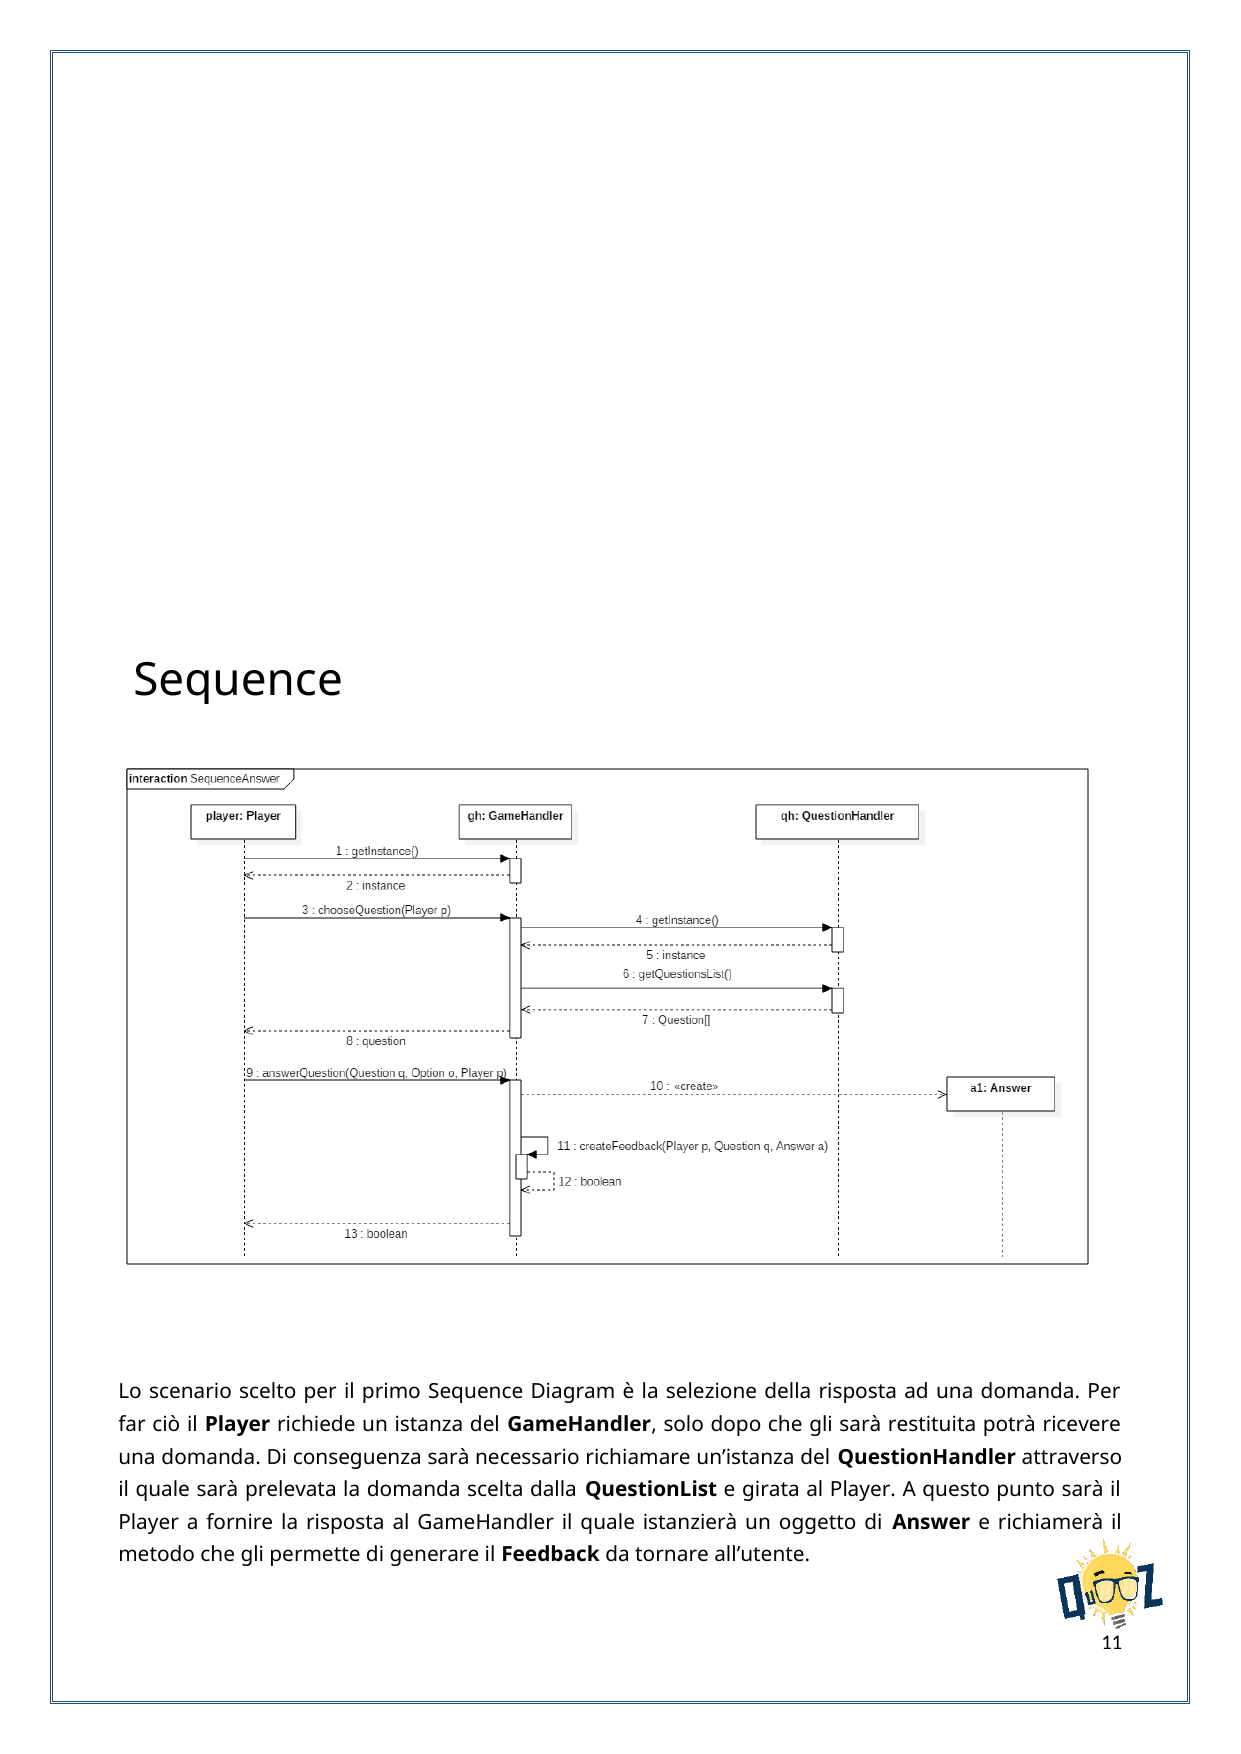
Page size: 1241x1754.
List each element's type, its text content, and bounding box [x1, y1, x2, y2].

picture [1043, 1512, 1171, 1691]
text Lo scenario scelto per il primo Sequence Diagram è la selezione della risposta ad una domanda. Per far ciò il Player richiede un istanza del GameHandler, solo dopo che gli sarà restituita potrà ricevere una domanda. Di conseguenza sarà necessario richiamare un’istanza del QuestionHandler attraverso il quale sarà prelevata la domanda scelta dalla QuestionList e girata al Player. A questo punto sarà il Player a fornire la risposta al GameHandler il quale istanzierà un oggetto di Answer e richiamerà il metodo che gli permette di generare il Feedback da tornare all’utente. [118, 1377, 1122, 1568]
picture [118, 760, 1123, 1299]
